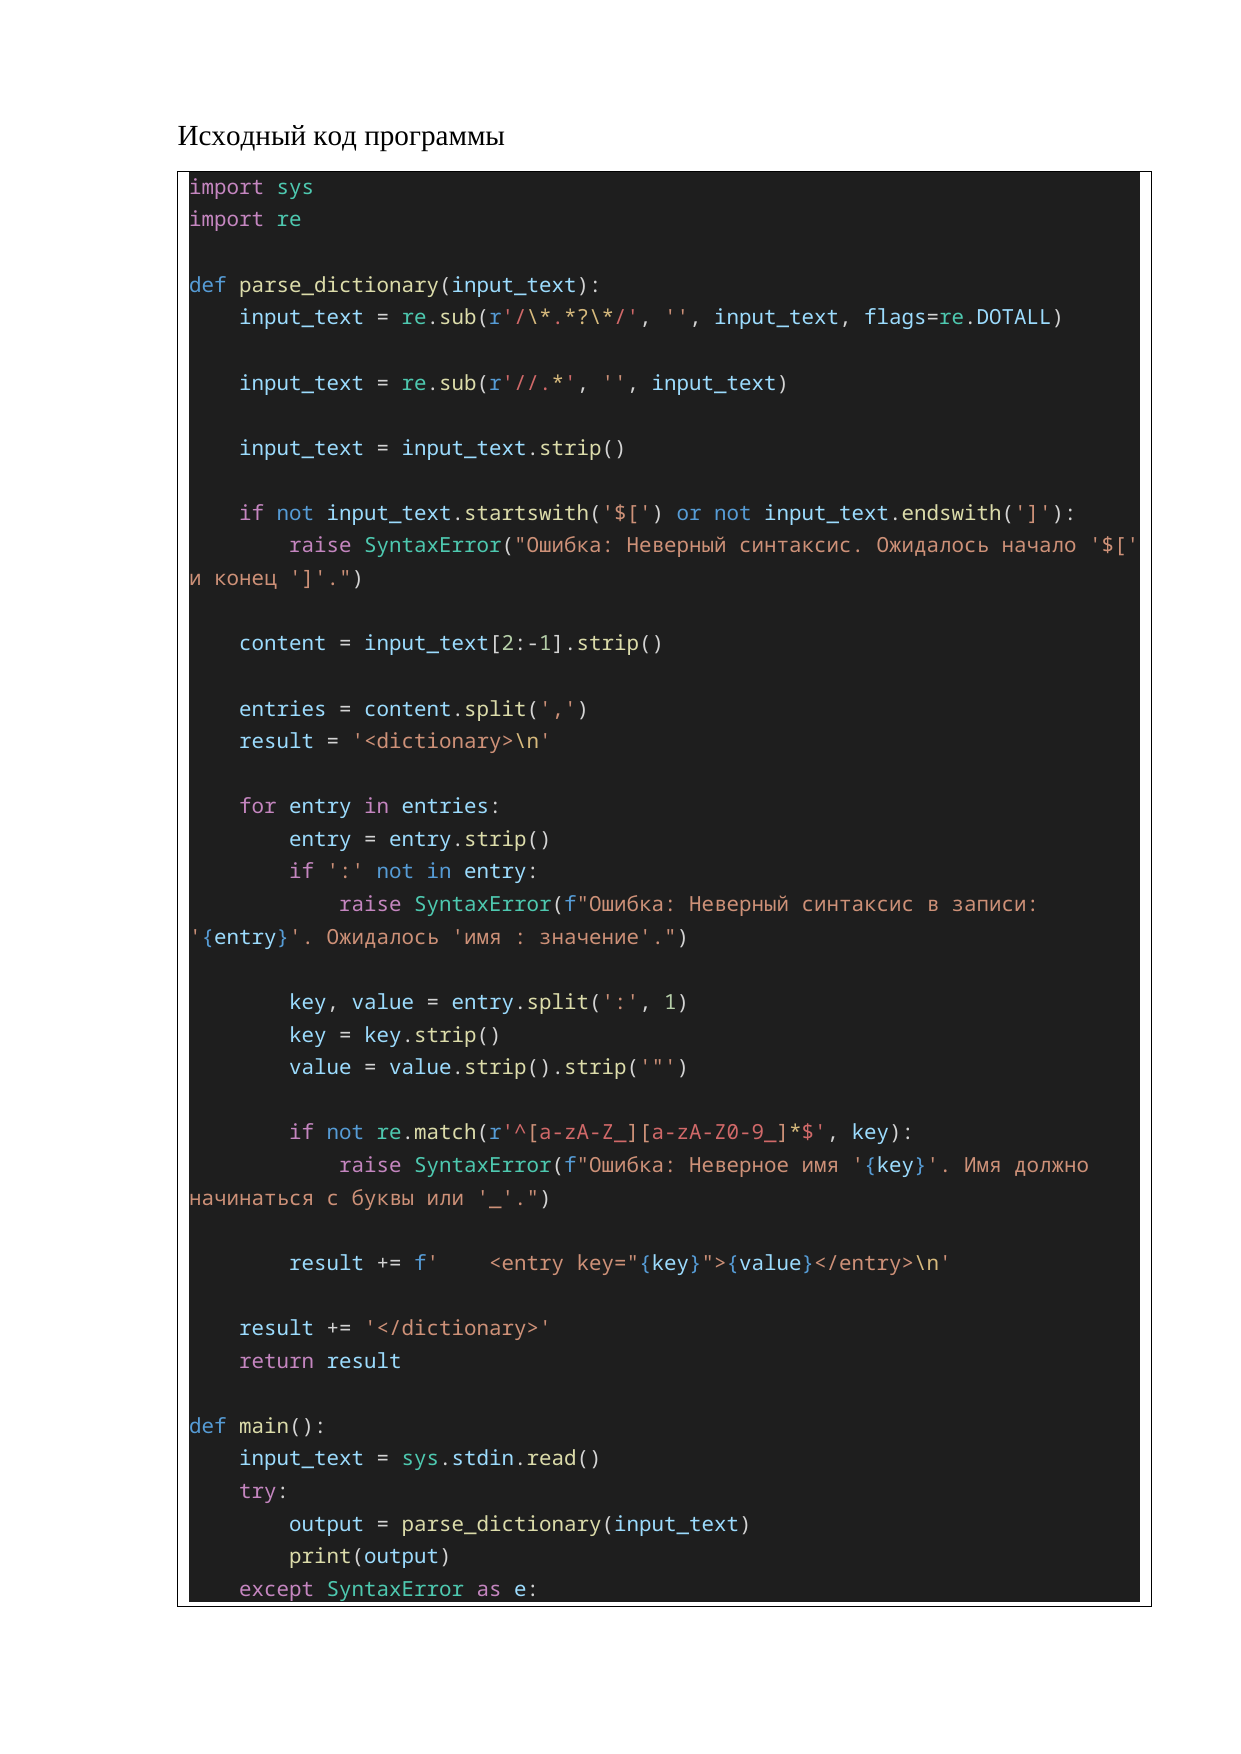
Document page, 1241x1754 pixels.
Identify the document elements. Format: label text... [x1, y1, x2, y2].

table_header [178, 172, 1151, 1606]
text Исходный код программы [177, 118, 1152, 152]
